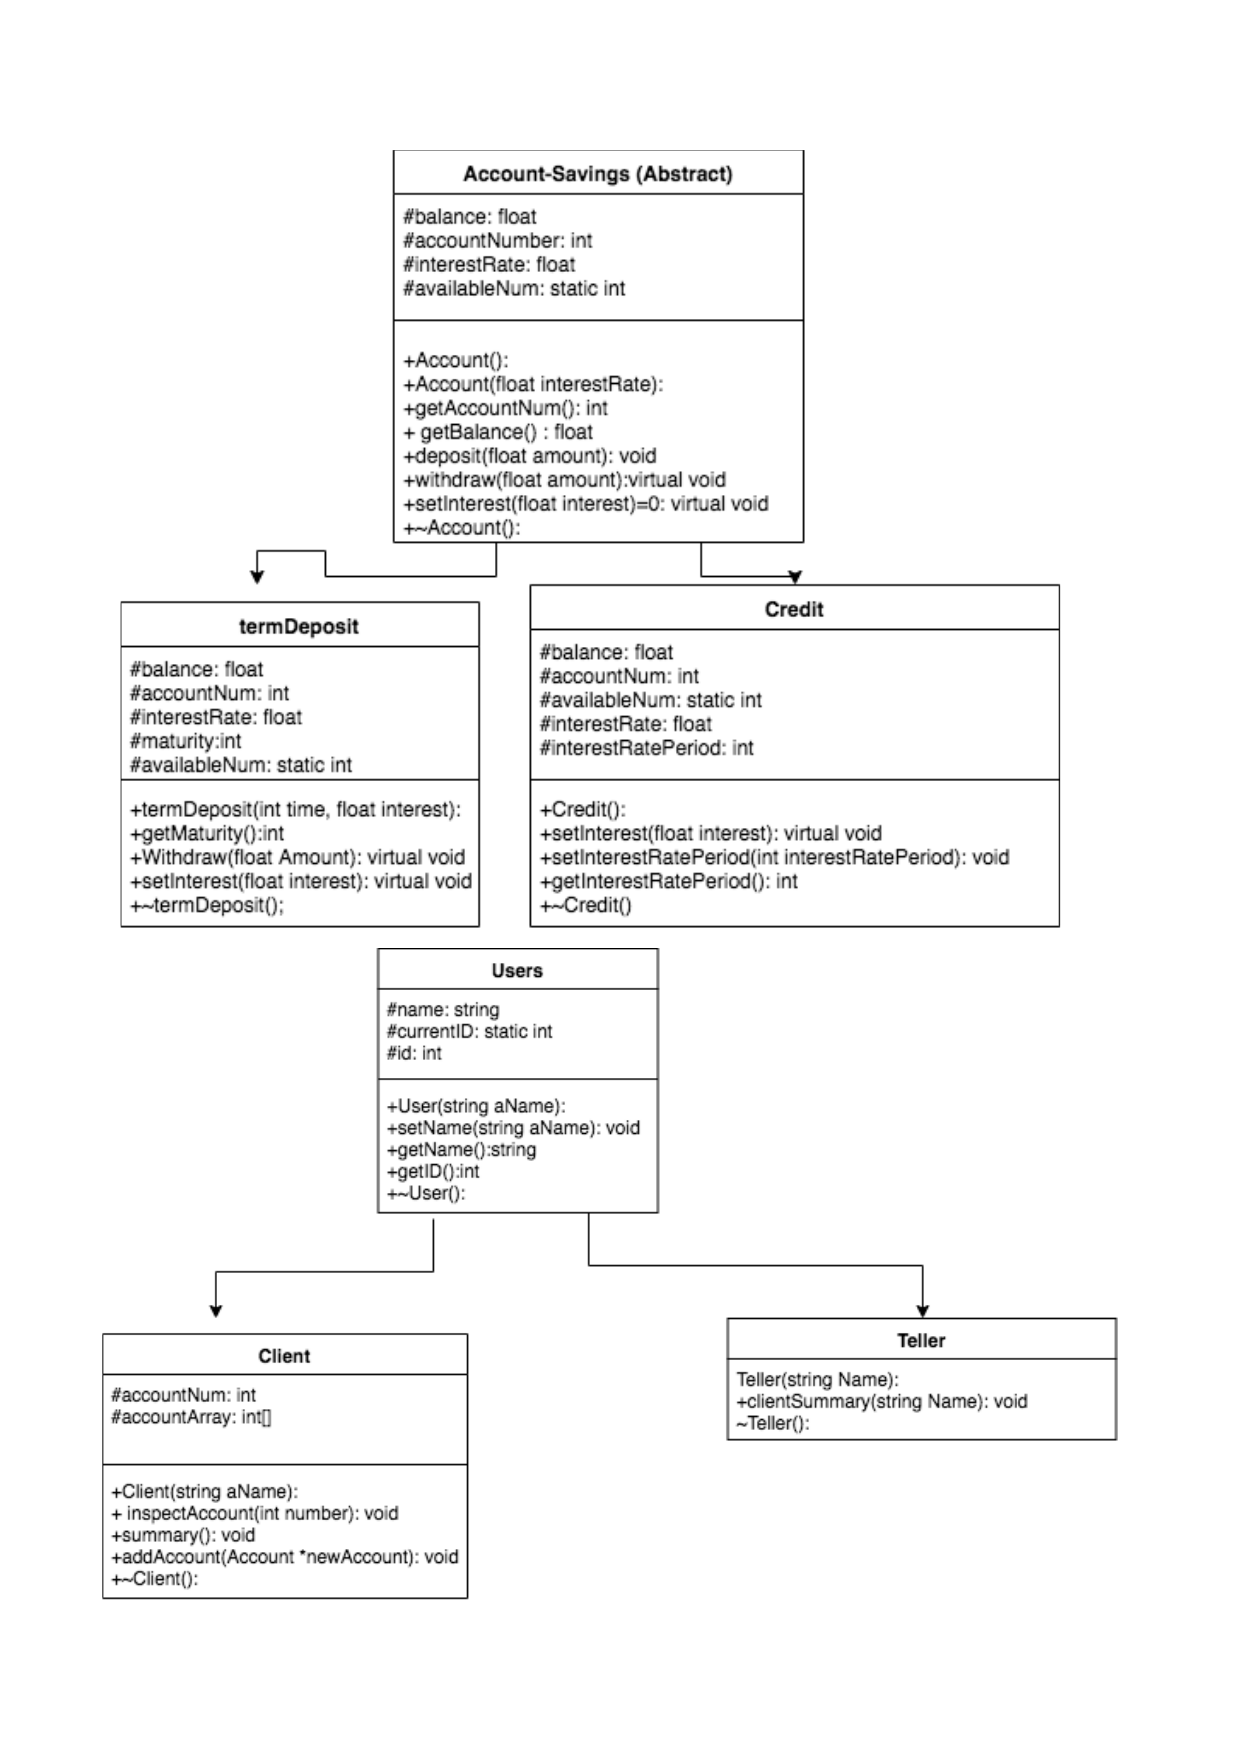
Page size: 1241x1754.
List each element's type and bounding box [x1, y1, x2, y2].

picture [102, 948, 1118, 1604]
picture [120, 150, 1061, 933]
